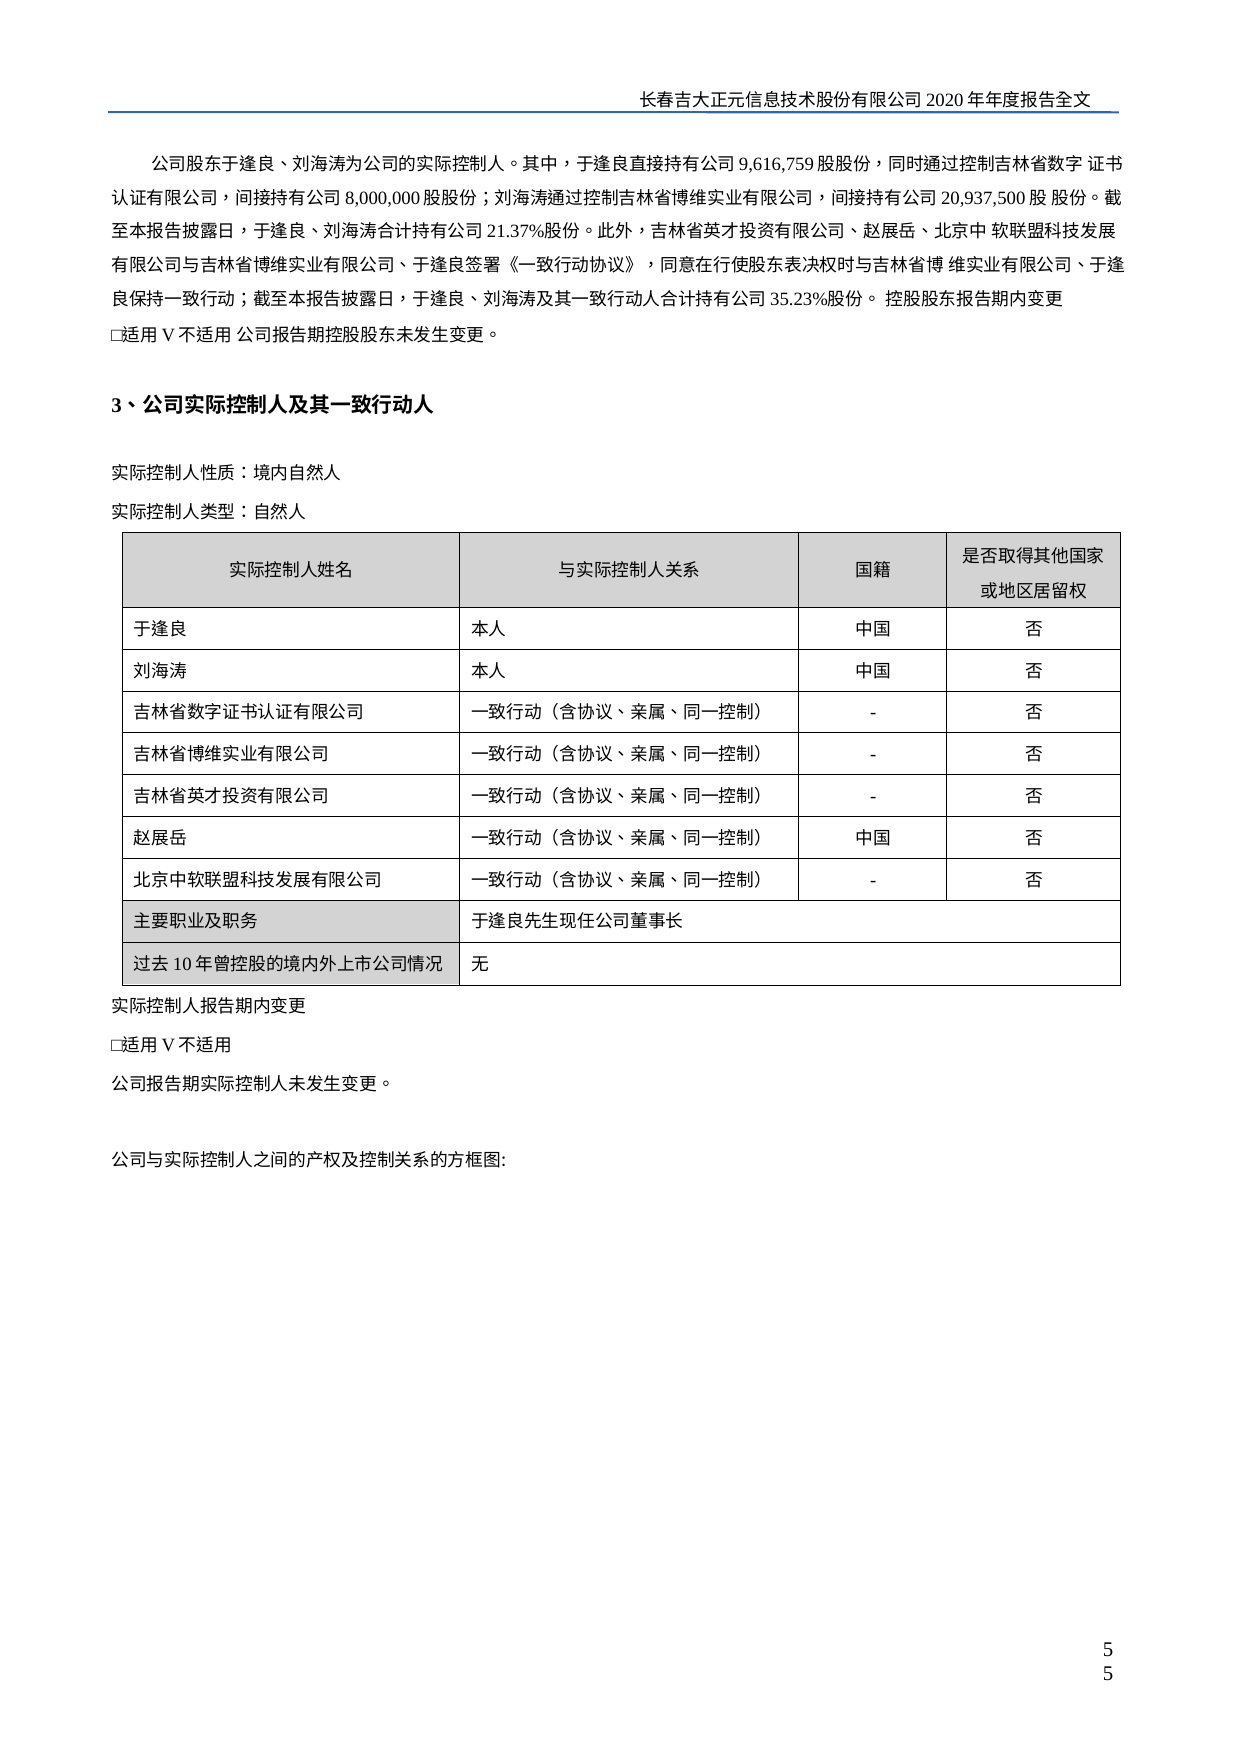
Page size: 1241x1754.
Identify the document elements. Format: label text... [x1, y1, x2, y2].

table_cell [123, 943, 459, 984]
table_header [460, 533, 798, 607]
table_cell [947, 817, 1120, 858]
text 实际控制人类型：自然人 [111, 499, 1132, 523]
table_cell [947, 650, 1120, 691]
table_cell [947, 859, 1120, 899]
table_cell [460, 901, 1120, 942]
text 3、公司实际控制人及其一致行动人 [111, 390, 1132, 419]
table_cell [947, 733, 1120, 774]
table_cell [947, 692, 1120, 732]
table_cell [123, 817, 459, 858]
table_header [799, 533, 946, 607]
text 公司与实际控制人之间的产权及控制关系的方框图: [111, 1148, 1132, 1172]
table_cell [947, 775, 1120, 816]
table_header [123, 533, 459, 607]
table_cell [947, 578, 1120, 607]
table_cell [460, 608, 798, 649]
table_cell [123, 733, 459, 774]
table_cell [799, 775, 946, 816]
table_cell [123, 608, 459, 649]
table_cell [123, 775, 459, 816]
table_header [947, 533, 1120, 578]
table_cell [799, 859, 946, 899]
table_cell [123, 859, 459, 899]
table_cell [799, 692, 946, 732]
text □适用V不适用 公司报告期控股股东未发生变更。 [111, 312, 1132, 349]
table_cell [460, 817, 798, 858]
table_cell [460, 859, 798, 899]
text □适用V不适用 [111, 1033, 1132, 1057]
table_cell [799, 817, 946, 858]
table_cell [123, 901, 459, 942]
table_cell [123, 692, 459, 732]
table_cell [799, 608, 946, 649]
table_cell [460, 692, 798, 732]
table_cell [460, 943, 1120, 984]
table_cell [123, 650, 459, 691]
text 公司报告期实际控制人未发生变更。 [111, 1071, 1132, 1096]
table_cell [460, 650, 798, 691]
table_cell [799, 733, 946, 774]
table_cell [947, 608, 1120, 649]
text 公司股东于逢良、刘海涛为公司的实际控制人。其中，于逢良直接持有公司9,616,759股股份，同时通过控制吉林省数字 证书认证有限公司，间接持有公司8,000,000股股份；刘海涛通过控制吉林省博维实业有限公司，间接持有公司20,937,500股 股份。截至本报告披露日，于逢良、刘海涛合计持有公司21.37%股份。此外，吉林省英才投资有限公司、赵展岳、北京中 软联盟科技发展有限公司与吉林省博维实业有限公司、于逢良签署《一致行动协议》，同意在行使股东表决权时与吉林省博 维实业有限公司、于逢良保持一致行动；截至本报告披露日，于逢良、刘海涛及其一致行动人合计持有公司35.23%股份。 控股股东报告期内变更 [111, 144, 1132, 312]
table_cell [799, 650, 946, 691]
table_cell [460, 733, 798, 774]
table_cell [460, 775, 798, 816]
text 实际控制人报告期内变更 [111, 994, 1132, 1018]
text 实际控制人性质：境内自然人 [111, 461, 1132, 485]
